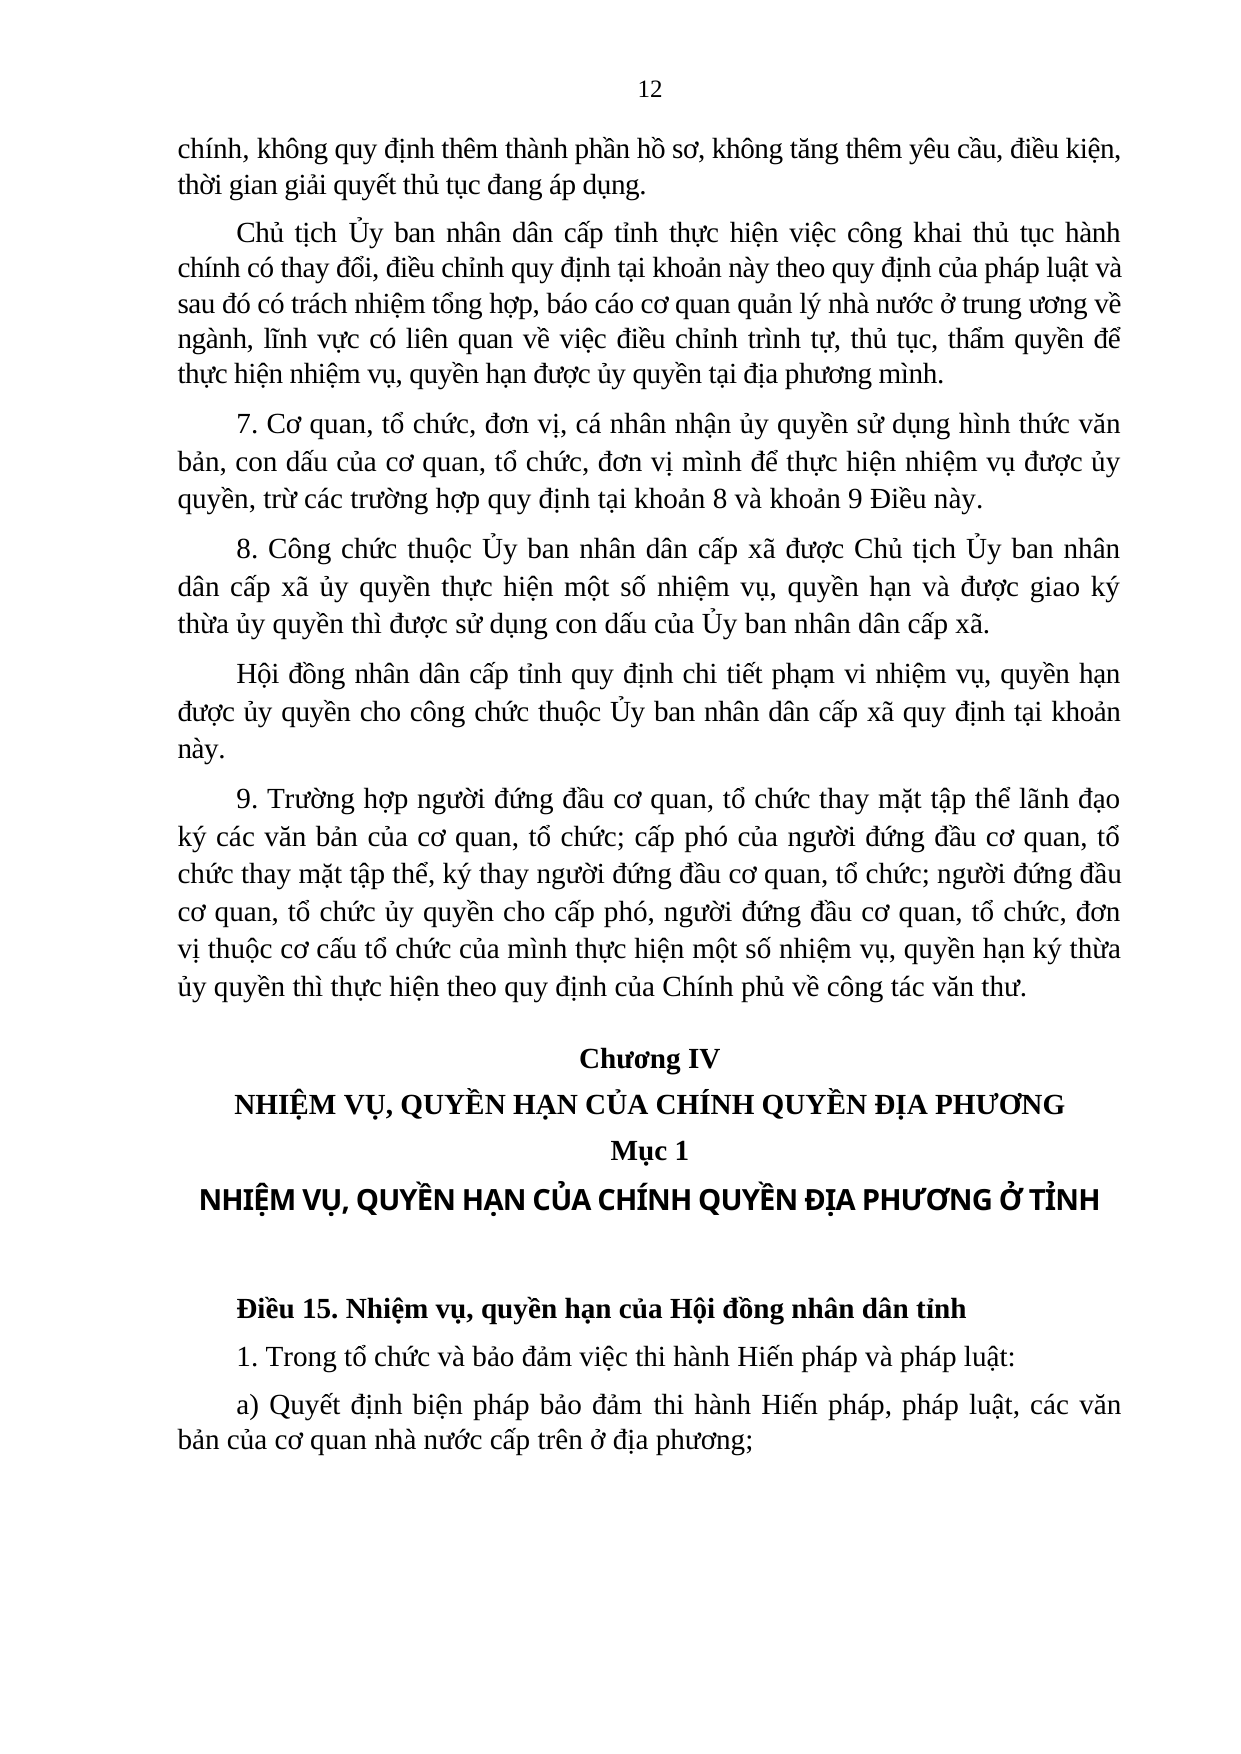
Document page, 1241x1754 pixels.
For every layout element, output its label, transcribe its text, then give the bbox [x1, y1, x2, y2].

text a) Quyết định biện pháp bảo đảm thi hành Hiến pháp, pháp luật, các văn bản của cơ quan nhà nước cấp trên ở địa phương; [177, 1386, 1122, 1457]
text Chủ tịch Ủy ban nhân dân cấp tỉnh thực hiện việc công khai thủ tục hành chính có thay đổi, điều chỉnh quy định tại khoản này theo quy định của pháp luật và sau đó có trách nhiệm tổng hợp, báo cáo cơ quan quản lý nhà nước ở trung ương về ngành, lĩnh vực có liên quan về việc điều chỉnh trình tự, thủ tục, thẩm quyền để thực hiện nhiệm vụ, quyền hạn được ủy quyền tại địa phương mình. [177, 214, 1122, 250]
text Chủ tịch Ủy ban nhân dân cấp tỉnh thực hiện việc công khai thủ tục hành chính có thay đổi, điều chỉnh quy định tại khoản này theo quy định của pháp luật và sau đó có trách nhiệm tổng hợp, báo cáo cơ quan quản lý nhà nước ở trung ương về ngành, lĩnh vực có liên quan về việc điều chỉnh trình tự, thủ tục, thẩm quyền để thực hiện nhiệm vụ, quyền hạn được ủy quyền tại địa phương mình. [177, 355, 1122, 391]
text Mục 1 [177, 1133, 1122, 1167]
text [177, 165, 1122, 201]
text Hội đồng nhân dân cấp tỉnh quy định chi tiết phạm vi nhiệm vụ, quyền hạn được ủy quyền cho công chức thuộc Ủy ban nhân dân cấp xã quy định tại khoản này. [177, 653, 1122, 766]
text NHIỆM VỤ, QUYỀN HẠN CỦA CHÍNH QUYỀN ĐỊA PHƯƠNG [177, 1087, 1122, 1121]
subtitle NHIỆM VỤ, QUYỀN HẠN CỦA CHÍNH QUYỀN ĐỊA PHƯƠNG Ở TỈNH [177, 1179, 1122, 1219]
text 8. Công chức thuộc Ủy ban nhân dân cấp xã được Chủ tịch Ủy ban nhân dân cấp xã ủy quyền thực hiện một số nhiệm vụ, quyền hạn và được giao ký thừa ủy quyền thì được sử dụng con dấu của Ủy ban nhân dân cấp xã. [177, 528, 1122, 641]
text Điều 15. Nhiệm vụ, quyền hạn của Hội đồng nhân dân tỉnh [177, 1290, 1122, 1325]
text 7. Cơ quan, tổ chức, đơn vị, cá nhân nhận ủy quyền sử dụng hình thức văn bản, con dấu của cơ quan, tổ chức, đơn vị mình để thực hiện nhiệm vụ được ủy quyền, trừ các trường hợp quy định tại khoản 8 và khoản 9 Điều này. [177, 403, 1122, 516]
text 9. Trường hợp người đứng đầu cơ quan, tổ chức thay mặt tập thể lãnh đạo ký các văn bản của cơ quan, tổ chức; cấp phó của người đứng đầu cơ quan, tổ chức thay mặt tập thể, ký thay người đứng đầu cơ quan, tổ chức; người đứng đầu cơ quan, tổ chức ủy quyền cho cấp phó, người đứng đầu cơ quan, tổ chức, đơn vị thuộc cơ cấu tổ chức của mình thực hiện một số nhiệm vụ, quyền hạn ký thừa ủy quyền thì thực hiện theo quy định của Chính phủ về công tác văn thư. [177, 778, 1122, 1003]
text 1. Trong tổ chức và bảo đảm việc thi hành Hiến pháp và pháp luật: [177, 1338, 1122, 1373]
text Chương IV [177, 1041, 1122, 1074]
